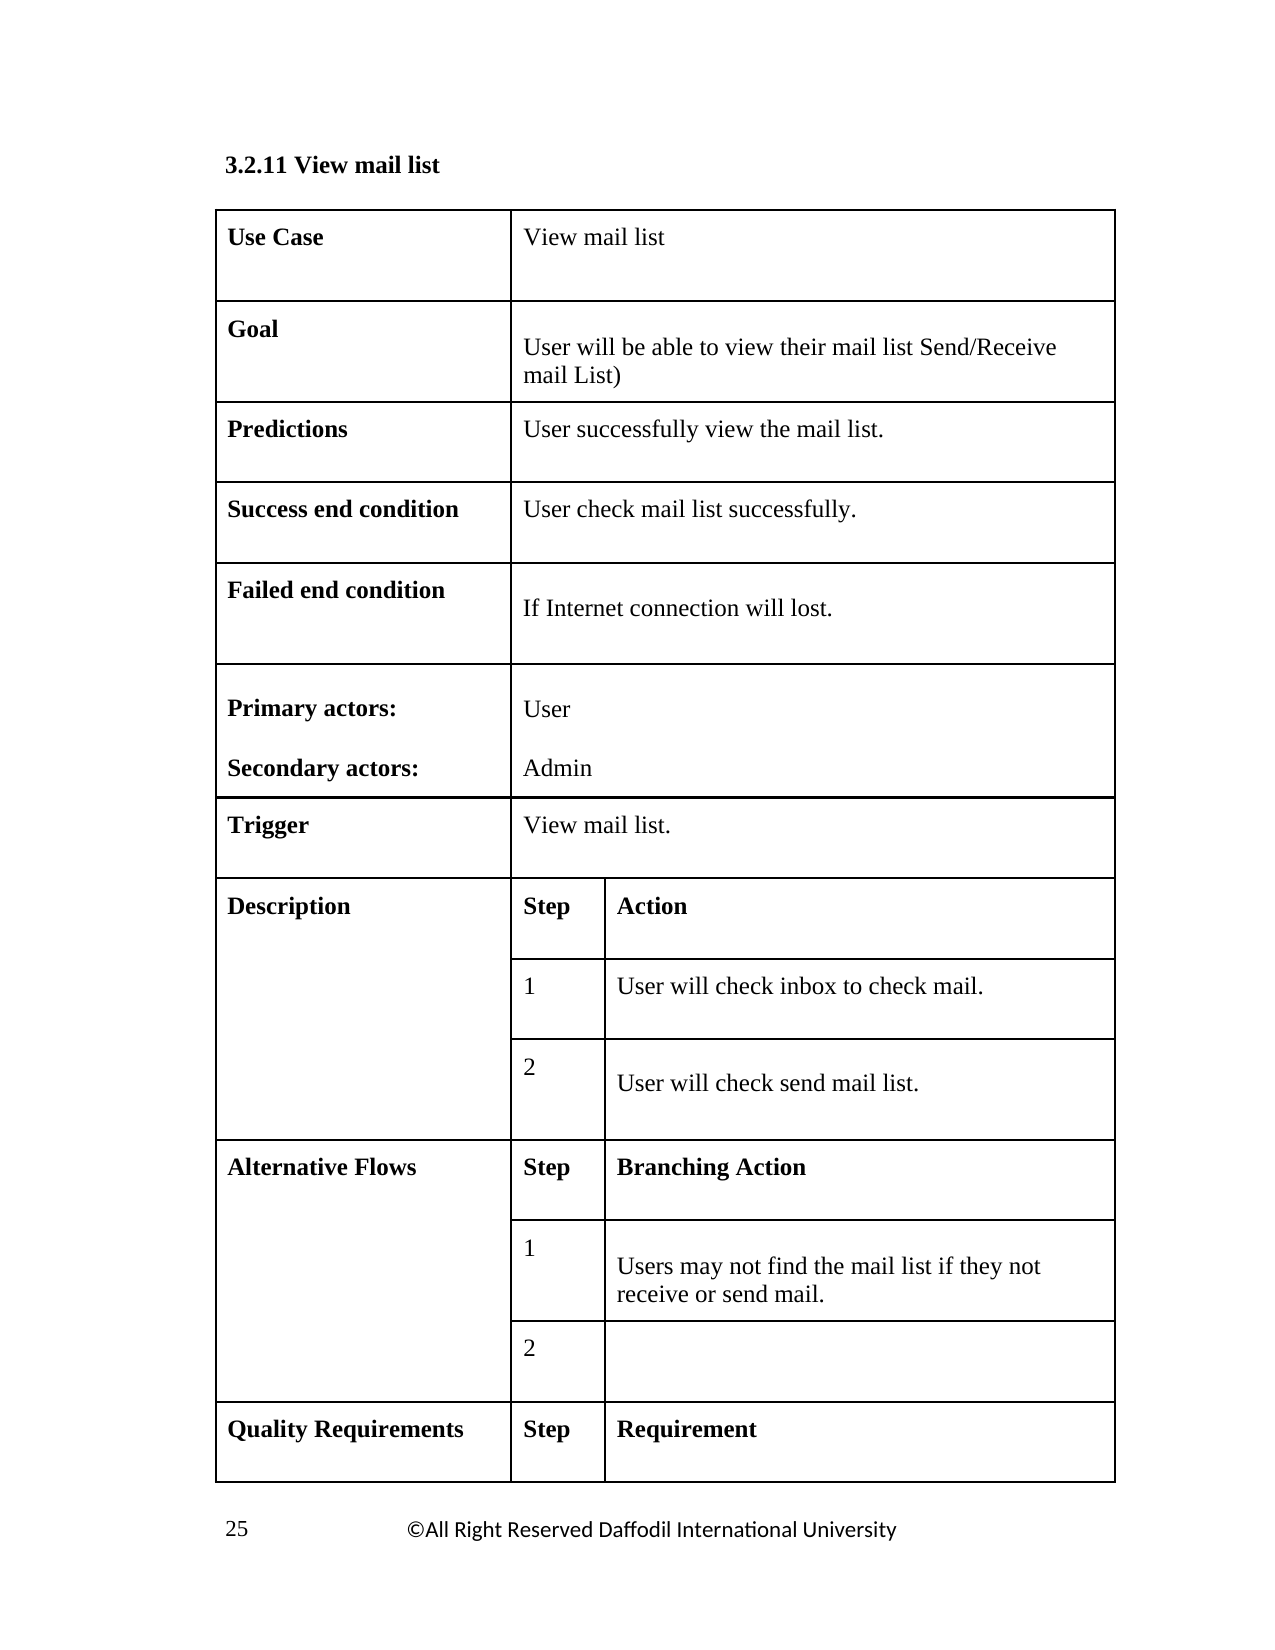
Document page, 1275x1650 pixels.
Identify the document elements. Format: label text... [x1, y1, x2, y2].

table_cell User Admin [512, 665, 1114, 796]
table_cell 1 [512, 960, 604, 1038]
table_cell 2 [512, 1040, 604, 1139]
table_cell User will check inbox to check mail. [606, 960, 1114, 1038]
table_cell Description [217, 879, 510, 1139]
table_cell Branching Action [606, 1141, 1114, 1219]
table_cell User will check send mail list. [606, 1040, 1114, 1139]
table_cell Users may not find the mail list if they not receive or send mail. [606, 1221, 1114, 1320]
table_cell 2 [512, 1322, 604, 1401]
table_cell Requirement [606, 1403, 1114, 1481]
table_cell Step [512, 879, 604, 958]
table_cell Primary actors: Secondary actors: [217, 665, 510, 796]
table_cell Predictions [217, 403, 510, 481]
table_cell Step [512, 1403, 604, 1481]
table_header View mail list [512, 211, 1114, 300]
table_cell Success end condition [217, 483, 510, 562]
table_cell View mail list. [512, 799, 1114, 877]
table_cell Step [512, 1141, 604, 1219]
table_cell Goal [217, 302, 510, 401]
table_cell [606, 1322, 1114, 1401]
table_cell User will be able to view their mail list Send/Receive mail List) [512, 302, 1114, 401]
table_cell User check mail list successfully. [512, 483, 1114, 562]
list View mail list [225, 150, 1219, 179]
table_cell 1 [512, 1221, 604, 1320]
table_cell If Internet connection will lost. [512, 564, 1114, 662]
table_cell Trigger [217, 799, 510, 877]
table_header Use Case [217, 211, 510, 300]
table_cell Action [606, 879, 1114, 958]
table_cell Quality Requirements [217, 1403, 510, 1481]
table_cell Alternative Flows [217, 1141, 510, 1401]
table_cell Failed end condition [217, 564, 510, 662]
table_cell User successfully view the mail list. [512, 403, 1114, 481]
